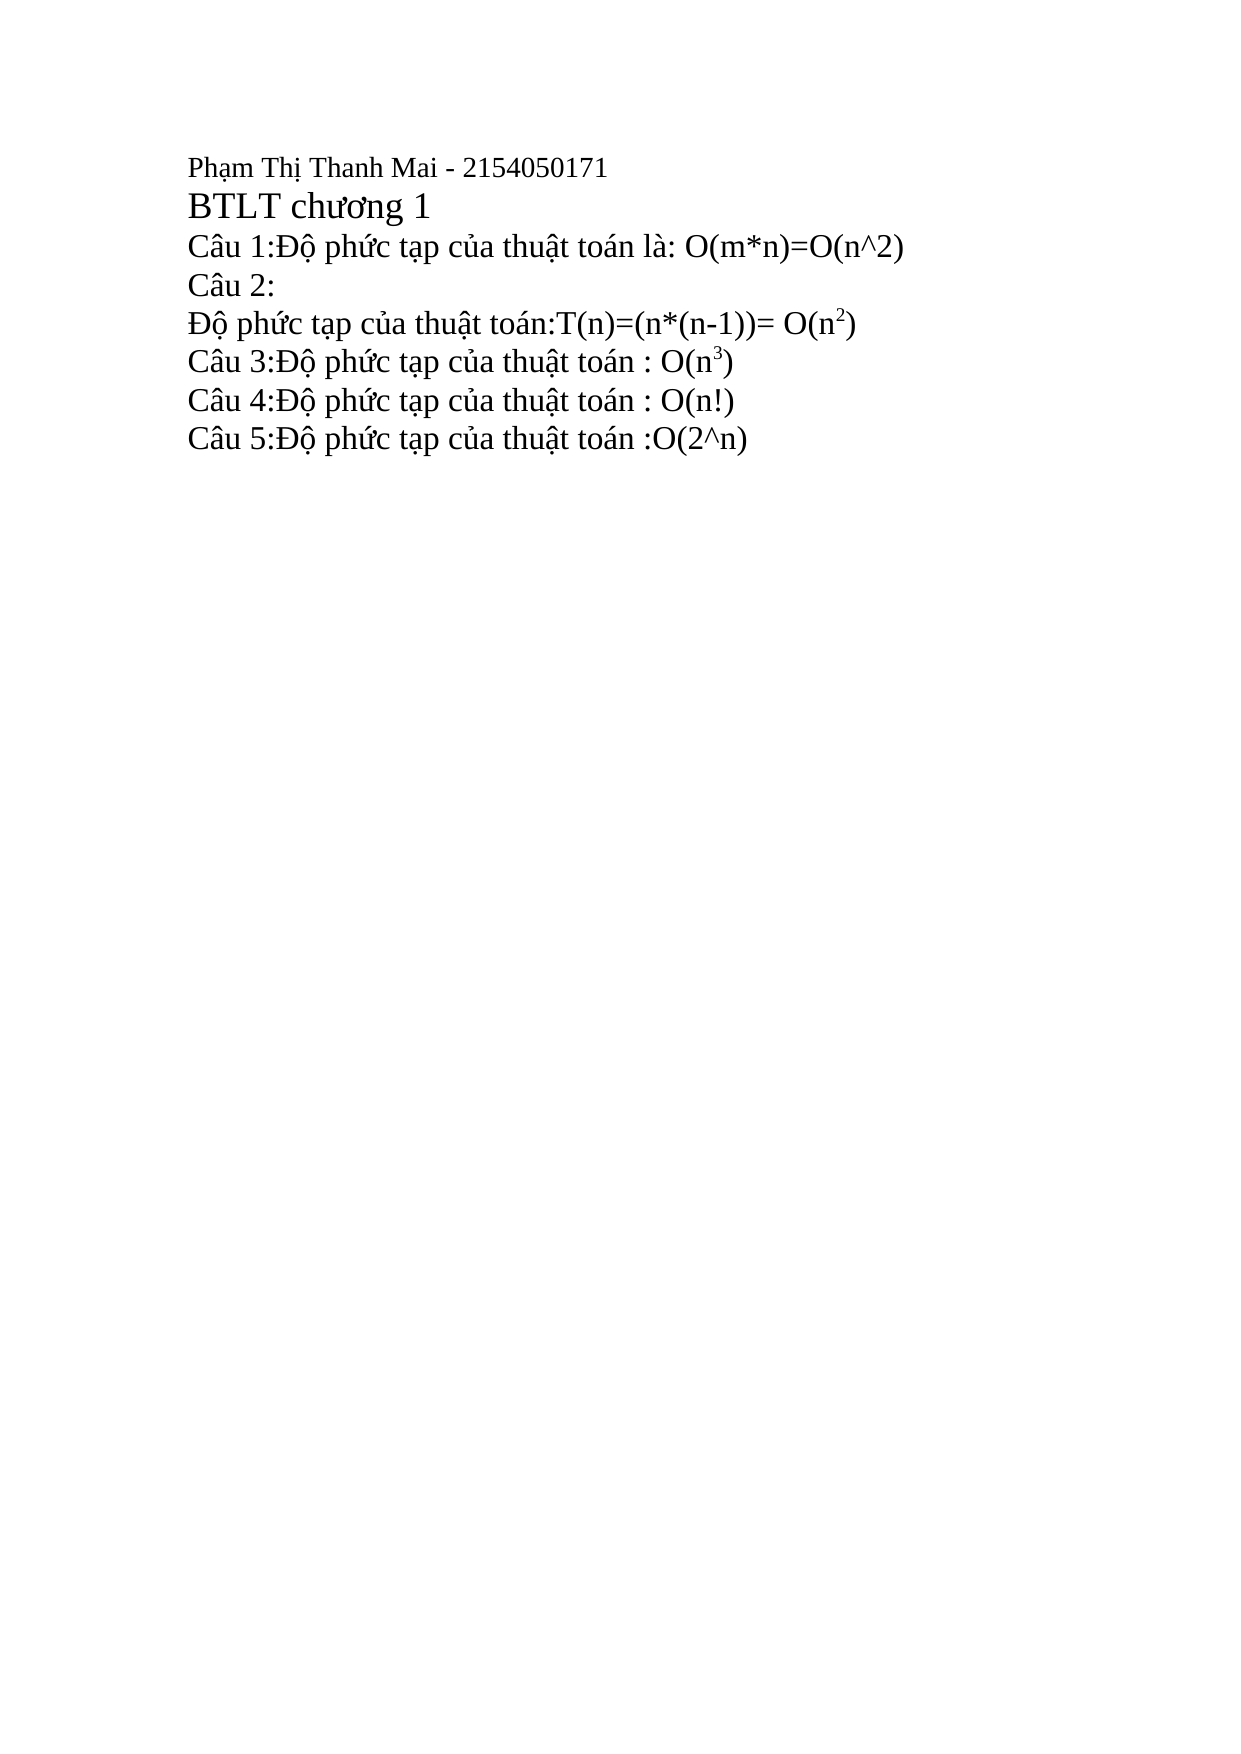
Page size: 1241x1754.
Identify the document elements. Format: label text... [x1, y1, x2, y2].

text BTLT chương 1 [187, 183, 1053, 227]
text Câu 5:Độ phức tạp của thuật toán :O(2^n) [187, 418, 1053, 457]
text Câu 2: [187, 265, 1053, 303]
text Câu 4:Độ phức tạp của thuật toán : O(n!) [187, 380, 1053, 418]
text Độ phức tạp của thuật toán:T(n)=(n*(n-1))= O(n2) [187, 303, 1053, 342]
text Phạm Thị Thanh Mai - 2154050171 [187, 150, 1053, 183]
text Câu 1:Độ phức tạp của thuật toán là: O(m*n)=O(n^2) [187, 227, 1053, 265]
text Câu 3:Độ phức tạp của thuật toán : O(n3) [187, 342, 1053, 380]
